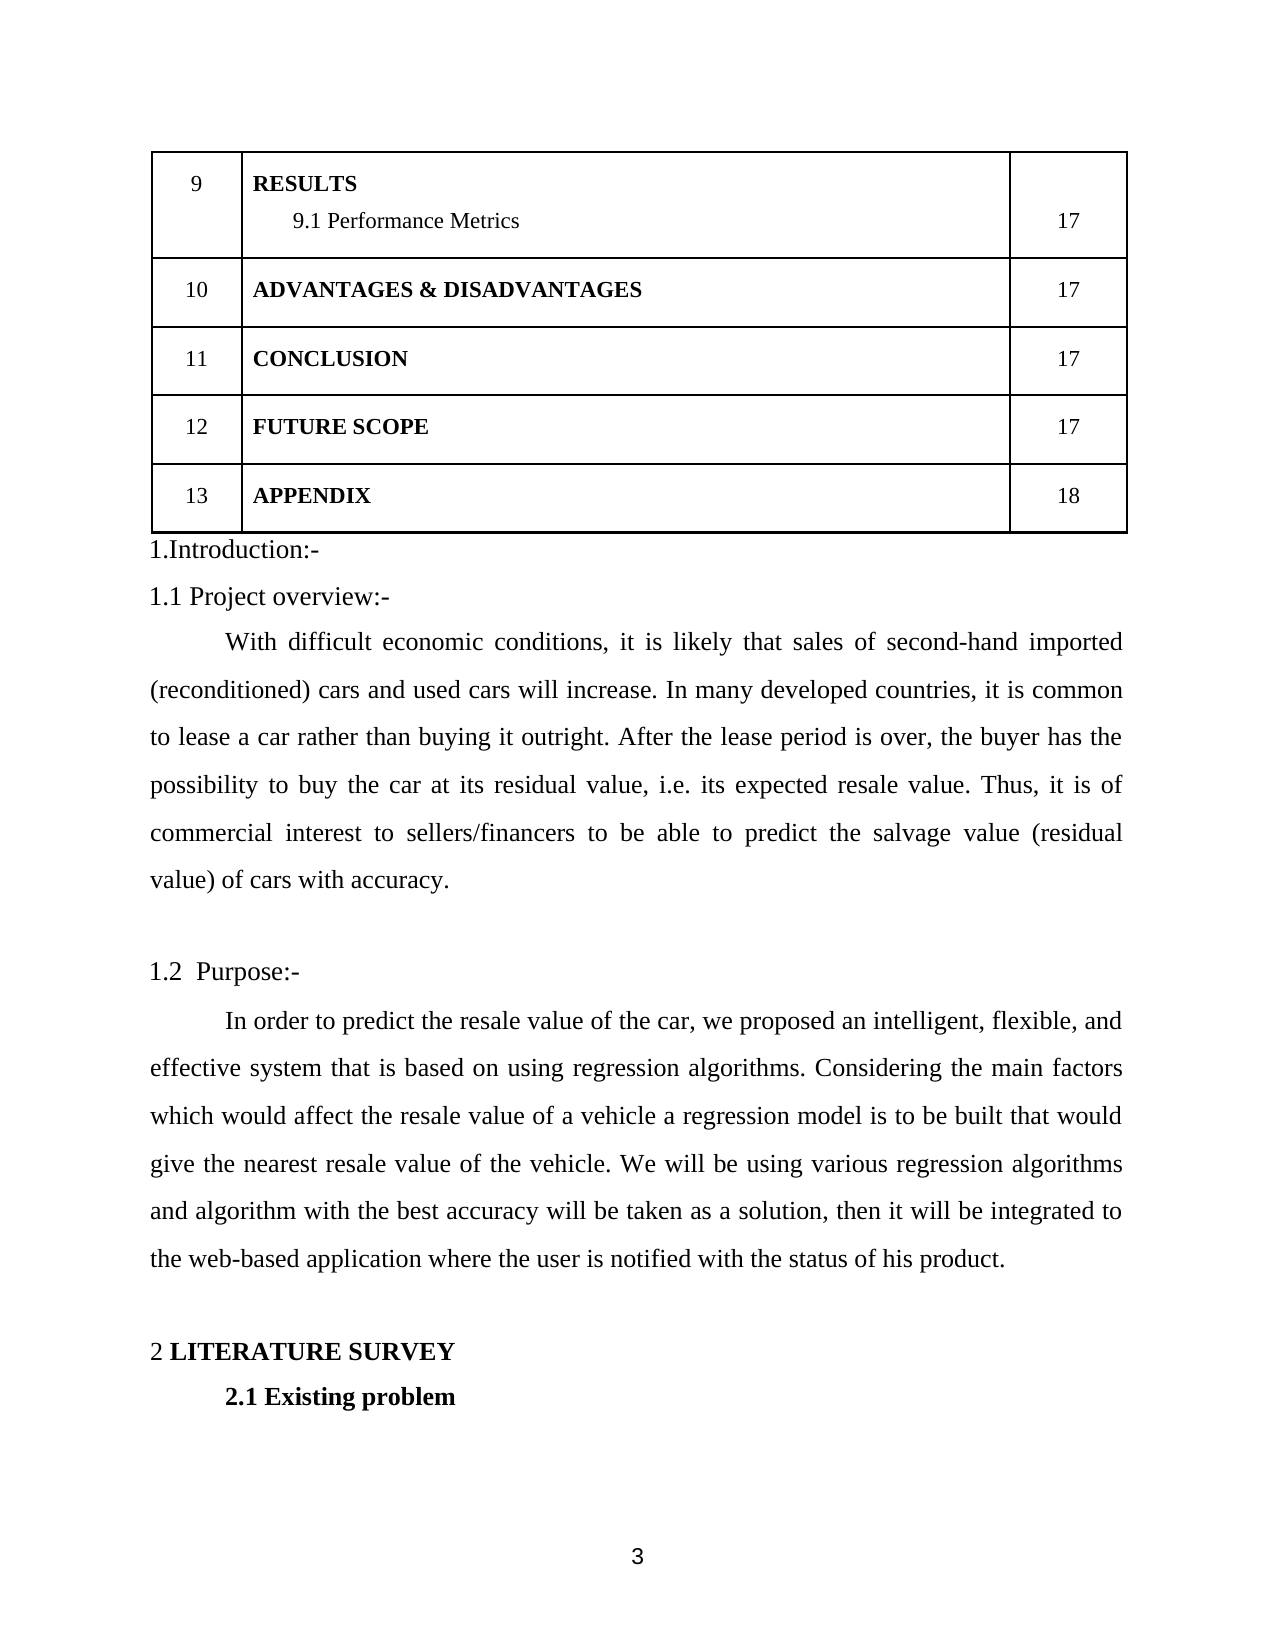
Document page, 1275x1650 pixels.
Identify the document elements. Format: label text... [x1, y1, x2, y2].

table_cell 17 [1011, 153, 1126, 257]
list LITERATURE SURVEY [150, 1336, 1125, 1366]
table_cell 9 [153, 153, 241, 257]
text 1.Introduction:- [148, 533, 1125, 565]
table_cell RESULTS 9.1 Performance Metrics [243, 153, 1009, 257]
table_cell 18 [1011, 465, 1126, 531]
table_cell 12 [153, 396, 241, 463]
list Existing problem [225, 1381, 859, 1411]
table_cell ADVANTAGES & DISADVANTAGES [243, 259, 1009, 326]
text With difficult economic conditions, it is likely that sales of second-hand imported (reconditioned) cars and used cars will increase. In many developed countries, it is common to lease a car rather than buying it outright. After the lease period is over, the buyer has the possibility to buy the car at its residual value, i.e. its expected resale value. Thus, it is of commercial interest to sellers/financers to be able to predict the salvage value (residual value) of cars with accuracy. [150, 626, 1125, 894]
text 1.2 Purpose:- [148, 956, 1125, 987]
table_cell CONCLUSION [243, 328, 1009, 394]
table_cell 17 [1011, 328, 1126, 394]
table_cell 17 [1011, 396, 1126, 463]
table_cell 11 [153, 328, 241, 394]
table_cell APPENDIX [243, 465, 1009, 531]
table_cell 10 [153, 259, 241, 326]
table_cell 13 [153, 465, 241, 531]
text 1.1 Project overview:- [148, 580, 1125, 611]
table_cell FUTURE SCOPE [243, 396, 1009, 463]
table_cell 17 [1011, 259, 1126, 326]
text In order to predict the resale value of the car, we proposed an intelligent, flexible, and effective system that is based on using regression algorithms. Considering the main factors which would affect the resale value of a vehicle a regression model is to be built that would give the nearest resale value of the vehicle. We will be using various regression algorithms and algorithm with the best accuracy will be taken as a solution, then it will be integrated to the web-based application where the user is notified with the status of his product. [150, 1005, 1125, 1273]
